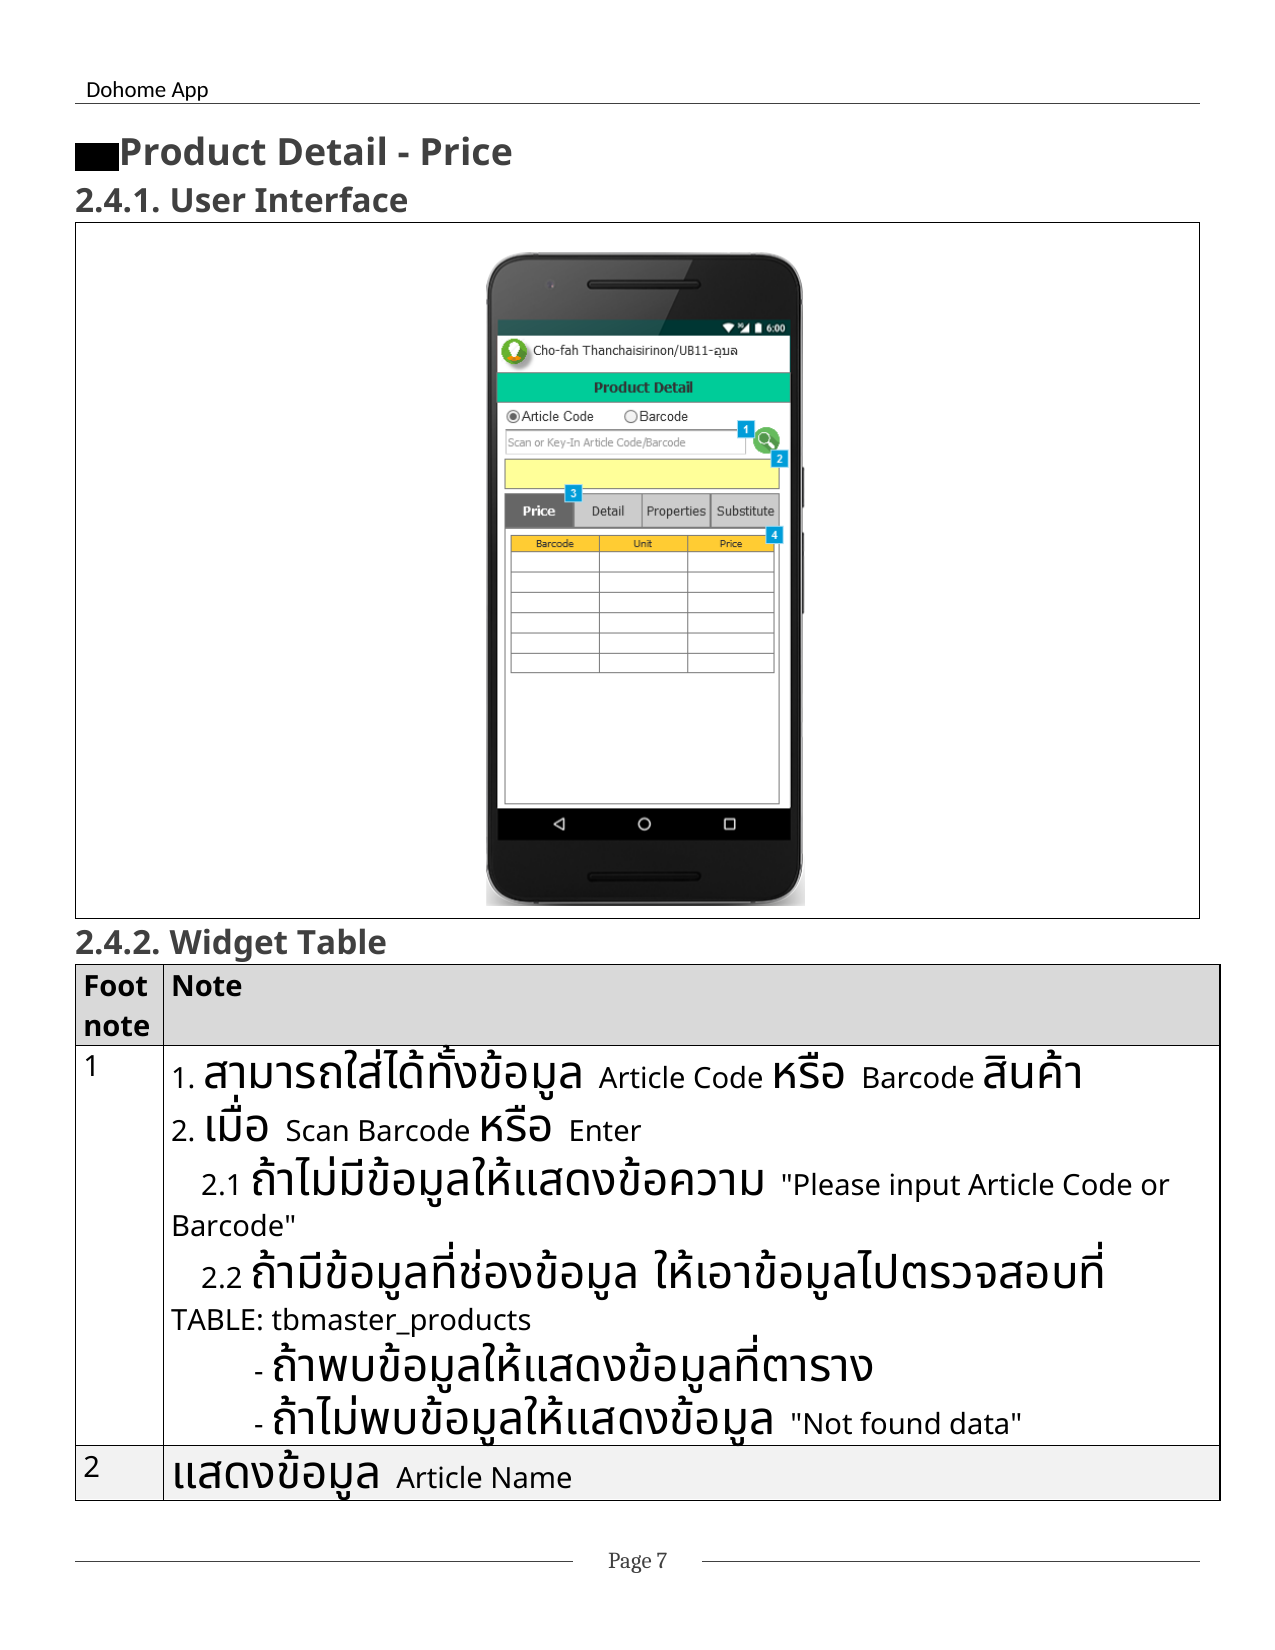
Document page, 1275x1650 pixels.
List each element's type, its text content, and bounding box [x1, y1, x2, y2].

table_cell 2 [76, 1446, 163, 1499]
subtitle Product Detail - Price [75, 126, 1200, 177]
table_cell แสดงข้อมูล Article Name [164, 1446, 1219, 1499]
picture [470, 235, 805, 906]
table_header Footnote [76, 965, 163, 1045]
table_header Note [164, 965, 1219, 1045]
subtitle User Interface [75, 177, 1200, 222]
table_cell 1 [76, 1046, 163, 1445]
table_header [76, 223, 1199, 918]
subtitle Widget Table [75, 919, 1200, 964]
table_cell 1. สามารถใส่ได้ทั้งข้อมูล Article Code หรือ Barcode สินค้า 2. เมื่อ Scan Barcode หรือ Enter 2.1 ถ้าไม่มีข้อมูลให้แสดงข้อความ "Please input Article Code or Barcode" 2.2 ถ้ามีข้อมูลที่ช่องข้อมูล ให้เอาข้อมูลไปตรวจสอบที่ TABLE: tbmaster_products - ถ้าพบข้อมูลให้แสดงข้อมูลที่ตาราง - ถ้าไม่พบข้อมูลให้แสดงข้อมูล "Not found data" [164, 1046, 1219, 1445]
